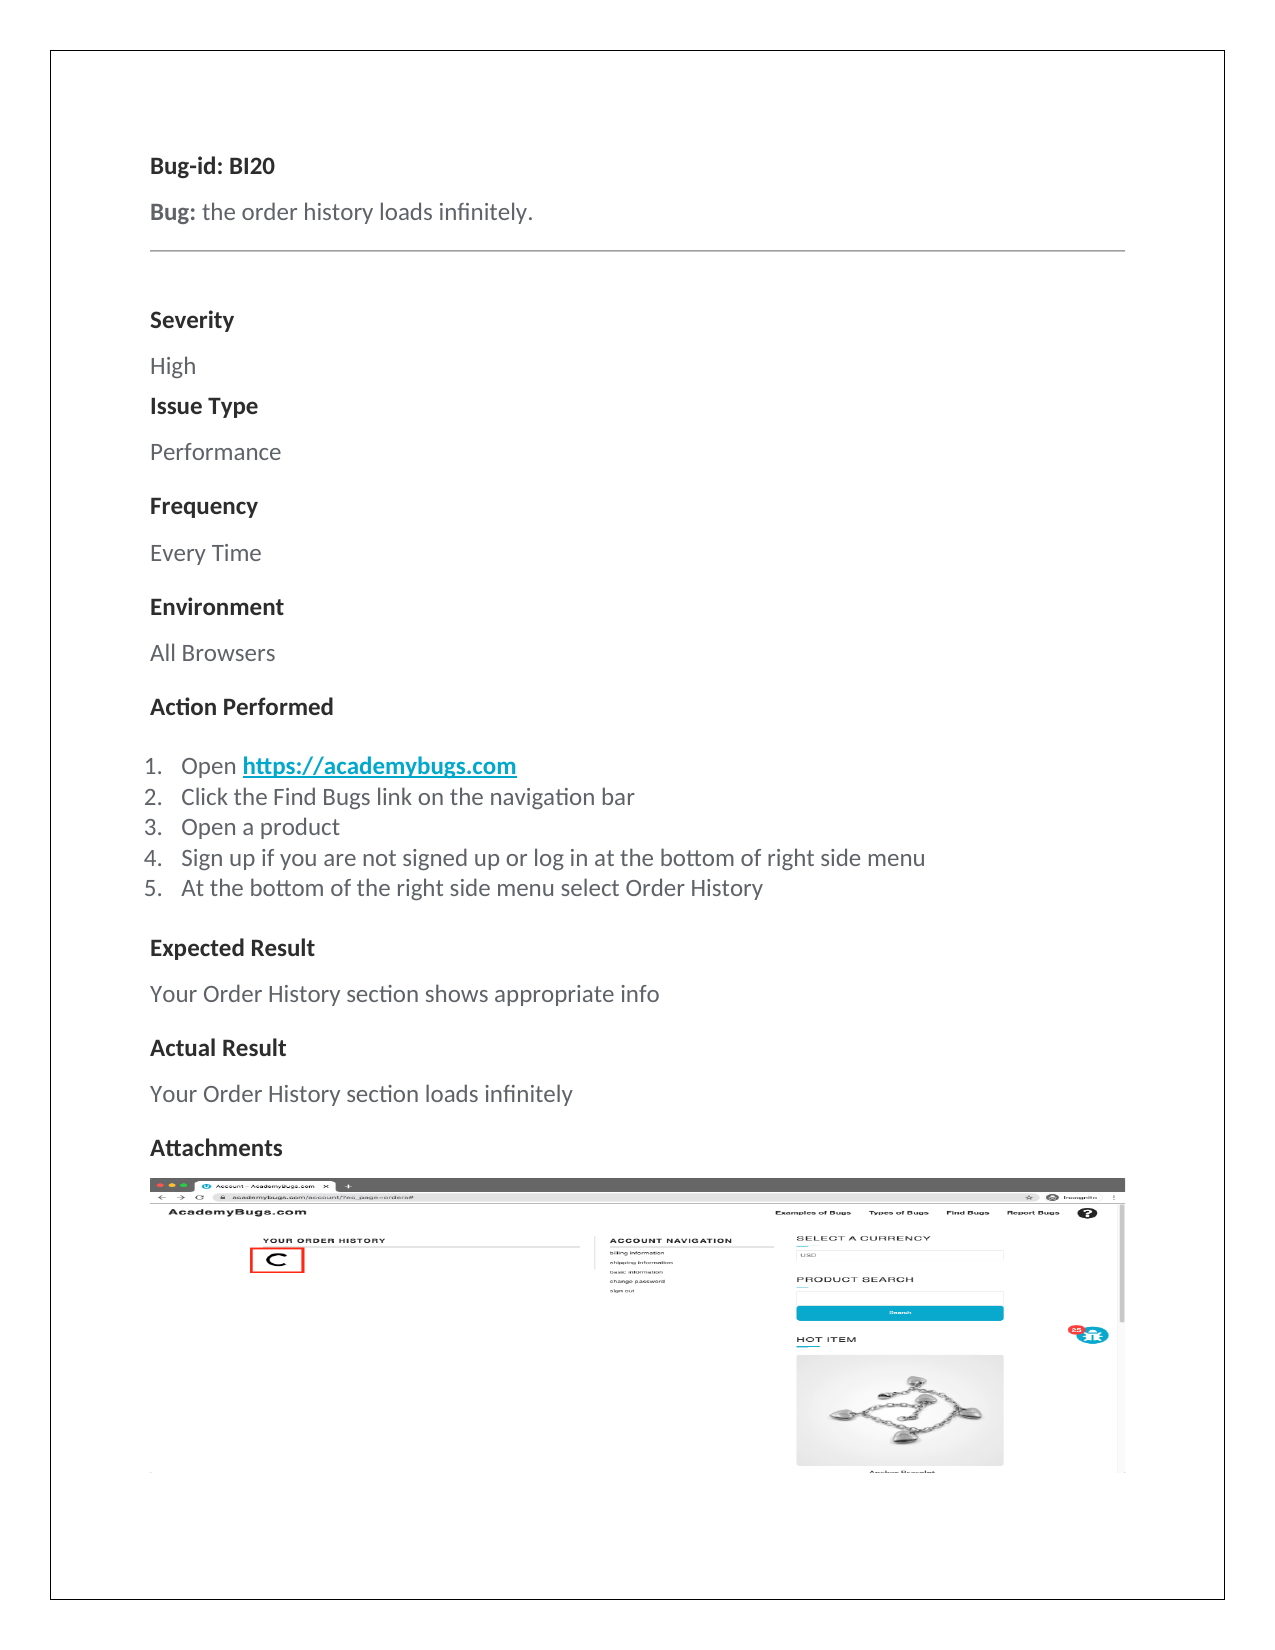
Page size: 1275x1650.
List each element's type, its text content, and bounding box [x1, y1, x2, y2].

list Click the Find Bugs link on the navigation bar [144, 781, 1125, 811]
list At the bottom of the right side menu select Order History [144, 872, 1125, 903]
picture [150, 1178, 1125, 1473]
text All Browsers [150, 637, 1125, 667]
subtitle Actual Result [150, 1032, 1125, 1063]
subtitle Bug: the order history loads infinitely. [150, 196, 1125, 227]
subtitle Attachments [150, 1132, 1125, 1163]
text High [150, 350, 1125, 380]
subtitle Severity [150, 304, 1125, 334]
subtitle Expected Result [150, 932, 1125, 963]
subtitle Issue Type [150, 390, 1125, 421]
list Sign up if you are not signed up or log in at the bottom of right side menu [144, 842, 1125, 872]
list Open https://academybugs.com [144, 750, 1125, 781]
subtitle Environment [150, 591, 1125, 621]
subtitle Action Performed [150, 691, 1125, 721]
text Performance [150, 437, 1125, 467]
list Open a product [144, 811, 1125, 842]
text Every Time [150, 537, 1125, 567]
text Your Order History section shows appropriate info [150, 978, 1125, 1009]
text Bug-id: BI20 [150, 150, 1125, 181]
text Your Order History section loads infinitely [150, 1078, 1125, 1109]
subtitle Frequency [150, 491, 1125, 521]
